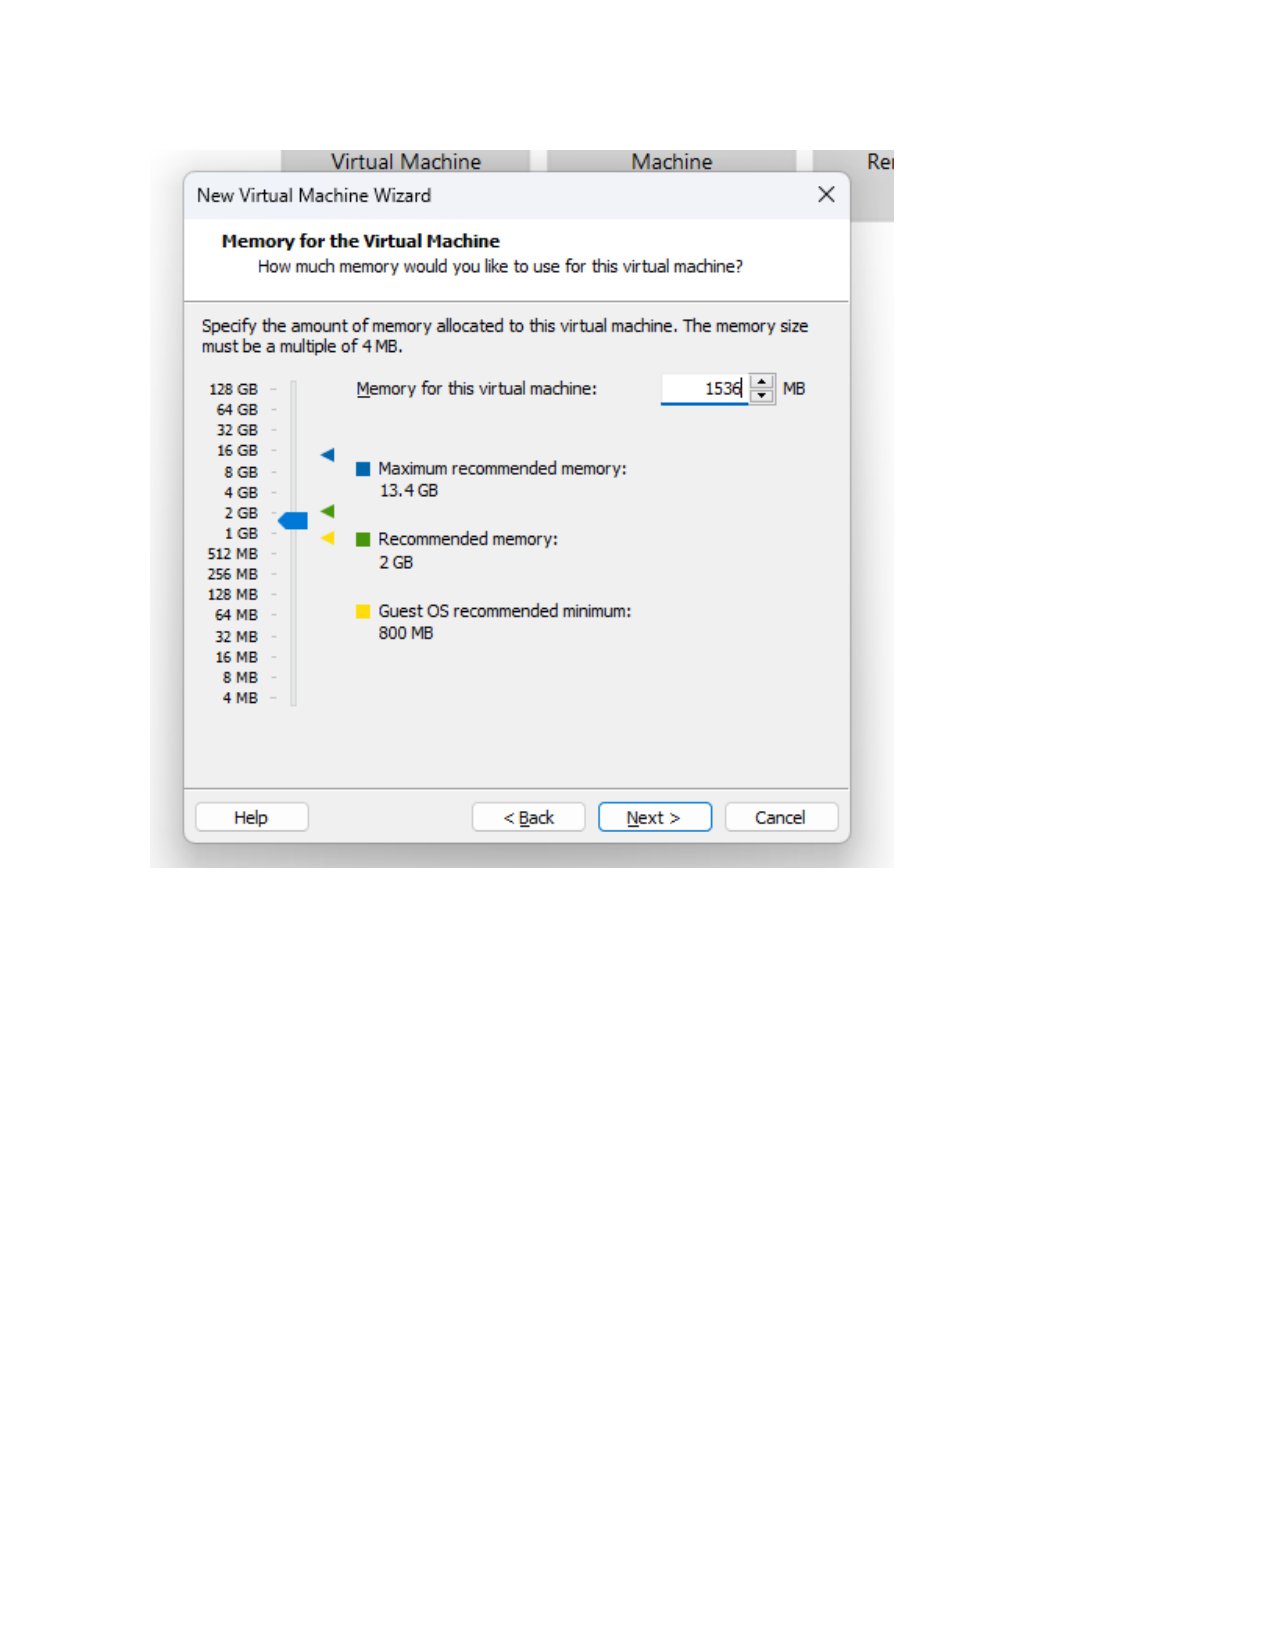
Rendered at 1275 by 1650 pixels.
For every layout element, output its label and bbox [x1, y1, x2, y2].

picture [150, 150, 894, 868]
